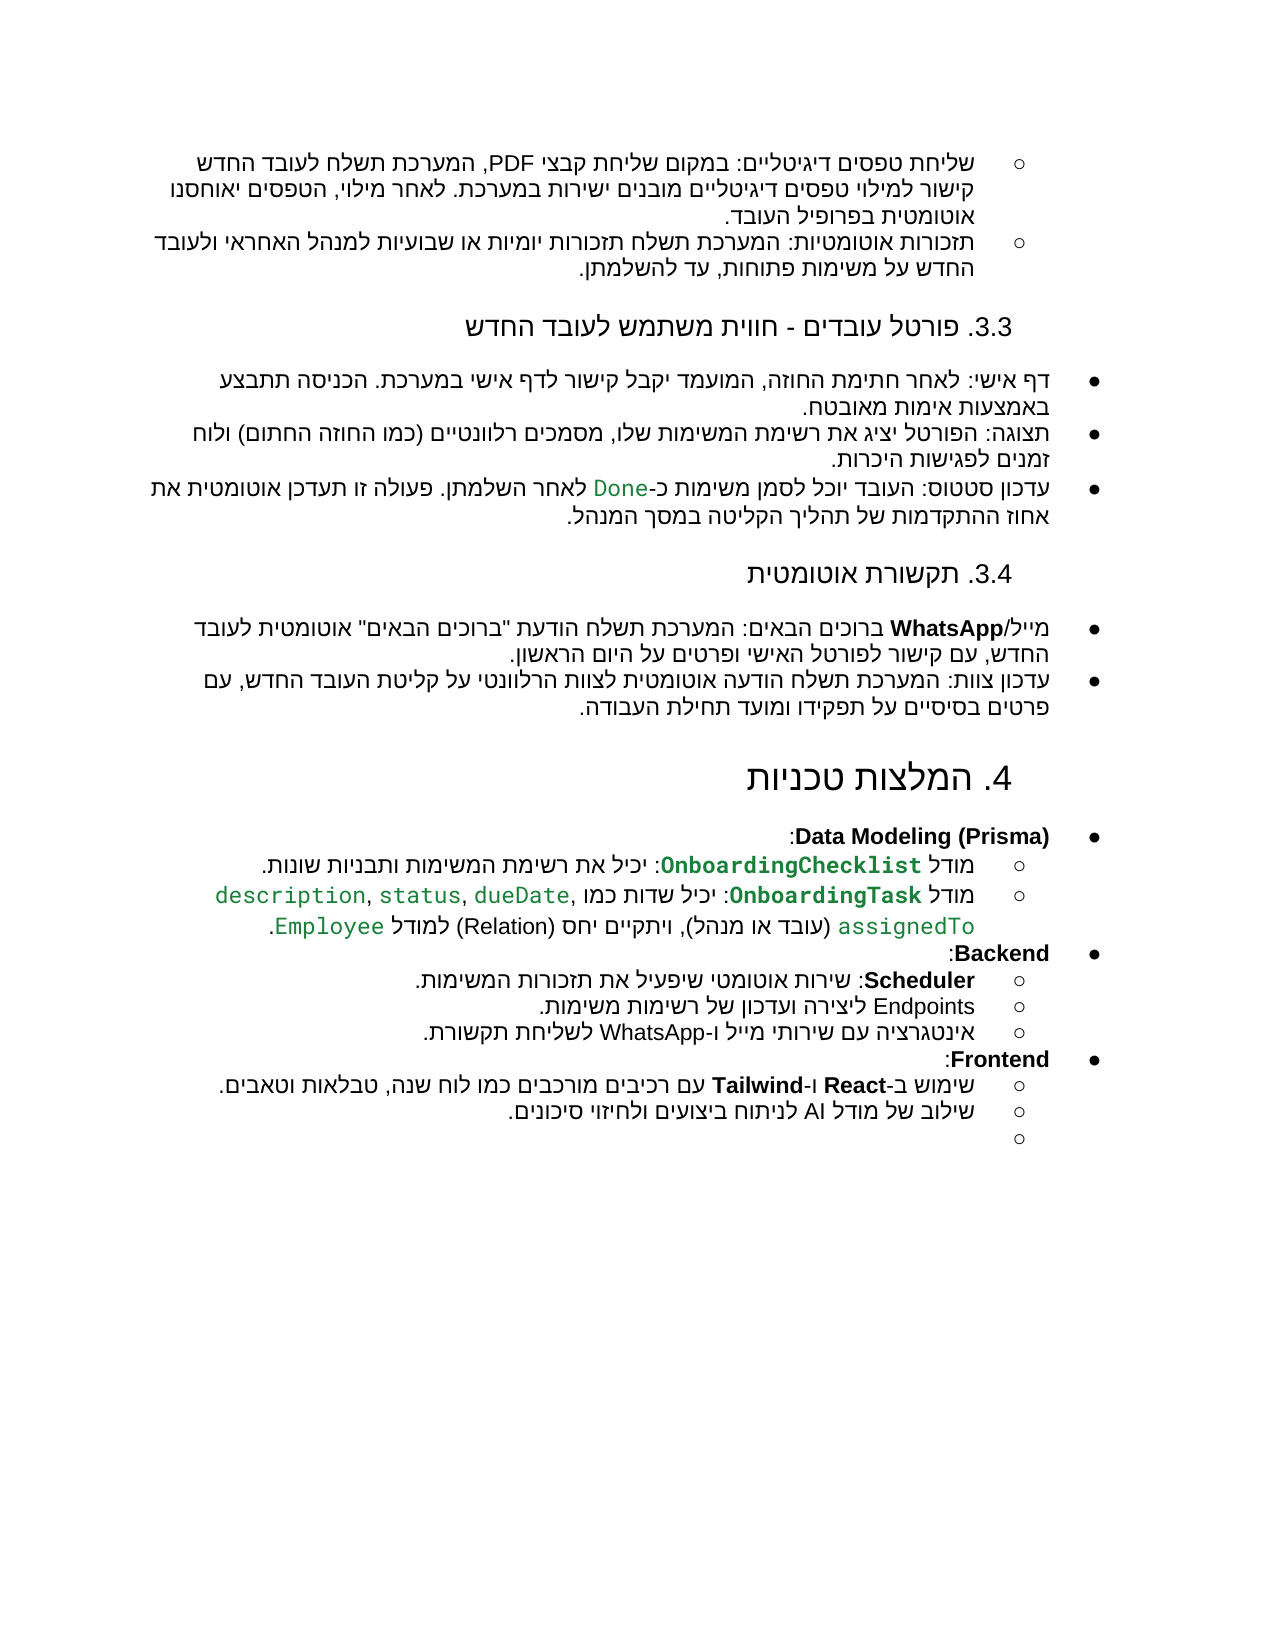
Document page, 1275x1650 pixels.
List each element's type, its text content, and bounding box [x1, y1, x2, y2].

list תזכורות אוטומטיות: המערכת תשלח תזכורות יומיות או שבועיות למנהל האחראי ולעובד החדש על משימות פתוחות, עד להשלמתן. [150, 229, 1012, 282]
subtitle 3.4. תקשורת אוטומטית [150, 558, 1012, 589]
list מייל/WhatsApp ברוכים הבאים: המערכת תשלח הודעת "ברוכים הבאים" אוטומטית לעובד החדש, עם קישור לפורטל האישי ופרטים על היום הראשון. [150, 614, 1087, 667]
list אינטגרציה עם שירותי מייל ו-WhatsApp לשליחת תקשורת. [150, 1019, 1012, 1046]
list תצוגה: הפורטל יציג את רשימת המשימות שלו, מסמכים רלוונטיים (כמו החוזה החתום) ולוח זמנים לפגישות היכרות. [150, 420, 1087, 473]
list דף אישי: לאחר חתימת החוזה, המועמד יקבל קישור לדף אישי במערכת. הכניסה תתבצע באמצעות אימות מאובטח. [150, 367, 1087, 420]
list עדכון סטטוס: העובד יוכל לסמן משימות כ-Done לאחר השלמתן. פעולה זו תעדכן אוטומטית את אחוז ההתקדמות של תהליך הקליטה במסך המנהל. [150, 473, 1087, 529]
list מודל OnboardingChecklist: יכיל את רשימת המשימות ותבניות שונות. [150, 849, 1012, 880]
list מודל OnboardingTask: יכיל שדות כמו description, status, dueDate, assignedTo (עובד או מנהל), ויתקיים יחס (Relation) למודל Employee. [150, 880, 1012, 940]
list שילוב של מודל AI לניתוח ביצועים ולחיזוי סיכונים. [150, 1098, 1012, 1125]
list עדכון צוות: המערכת תשלח הודעה אוטומטית לצוות הרלוונטי על קליטת העובד החדש, עם פרטים בסיסיים על תפקידו ומועד תחילת העבודה. [150, 667, 1087, 720]
subtitle 4. המלצות טכניות [150, 757, 1012, 798]
list שליחת טפסים דיגיטליים: במקום שליחת קבצי PDF, המערכת תשלח לעובד החדש קישור למילוי טפסים דיגיטליים מובנים ישירות במערכת. לאחר מילוי, הטפסים יאוחסנו אוטומטית בפרופיל העובד. [150, 150, 1012, 229]
list Data Modeling (Prisma): [150, 823, 1087, 849]
list Scheduler: שירות אוטומטי שיפעיל את תזכורות המשימות. [150, 967, 1012, 993]
list Frontend: [150, 1046, 1087, 1072]
subtitle 3.3. פורטל עובדים - חווית משתמש לעובד החדש [150, 311, 1012, 342]
list Endpoints ליצירה ועדכון של רשימות משימות. [150, 993, 1012, 1019]
list שימוש ב-React ו-Tailwind עם רכיבים מורכבים כמו לוח שנה, טבלאות וטאבים. [150, 1072, 1012, 1098]
list Backend: [150, 940, 1087, 967]
